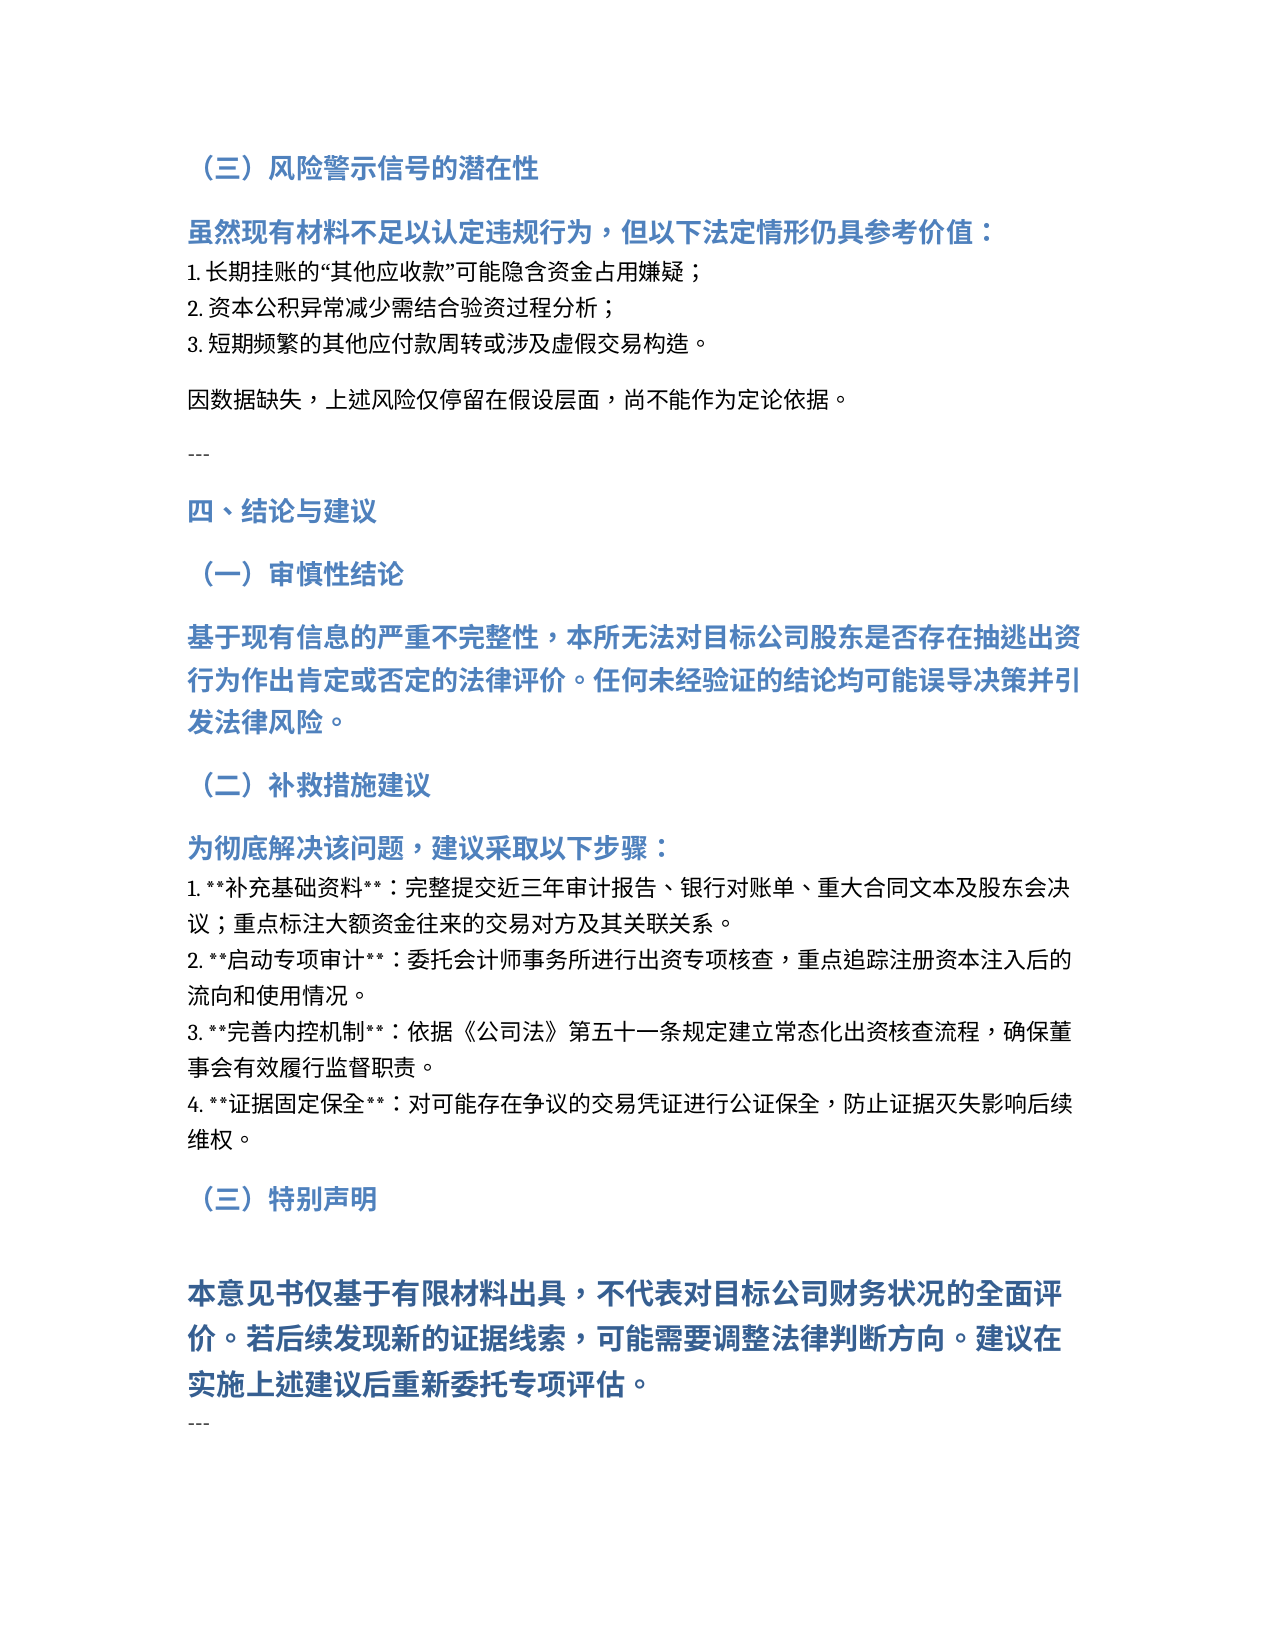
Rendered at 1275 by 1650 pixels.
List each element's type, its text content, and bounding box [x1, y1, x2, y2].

text 1. 长期挂账的“其他应收款”可能隐含资金占用嫌疑； 2. 资本公积异常减少需结合验资过程分析； 3. 短期频繁的其他应付款周转或涉及虚假交易构造。 [187, 256, 1087, 359]
subtitle 为彻底解决该问题，建议采取以下步骤： [187, 830, 1087, 867]
text 因数据缺失，上述风险仅停留在假设层面，尚不能作为定论依据。 [187, 384, 1087, 416]
subtitle （三）风险警示信号的潜在性 [187, 150, 1087, 187]
subtitle （一）审慎性结论 [187, 555, 1087, 592]
subtitle 虽然现有材料不足以认定违规行为，但以下法定情形仍具参考价值： [187, 213, 1087, 250]
text 1. **补充基础资料**：完整提交近三年审计报告、银行对账单、重大合同文本及股东会决议；重点标注大额资金往来的交易对方及其关联关系。 2. **启动专项审计**：委托会计师事务所进行出资专项核查，重点追踪注册资本注入后的流向和使用情况。 3. **完善内控机制**：依据《公司法》第五十一条规定建立常态化出资核查流程，确保董事会有效履行监督职责。 4. **证据固定保全**：对可能存在争议的交易凭证进行公证保全，防止证据灭失影响后续维权。 [187, 872, 1087, 1155]
subtitle 四、结论与建议 [187, 492, 1087, 529]
subtitle （二）补救措施建议 [187, 767, 1087, 803]
subtitle （三）特别声明 [187, 1181, 1087, 1217]
text --- [187, 441, 1087, 467]
subtitle 基于现有信息的严重不完整性，本所无法对目标公司股东是否存在抽逃出资行为作出肯定或否定的法律评价。任何未经验证的结论均可能误导决策并引发法律风险。 [187, 618, 1087, 740]
subtitle 本意见书仅基于有限材料出具，不代表对目标公司财务状况的全面评价。若后续发现新的证据线索，可能需要调整法律判断方向。建议在实施上述建议后重新委托专项评估。 [187, 1273, 1087, 1404]
text --- [187, 1410, 1087, 1436]
